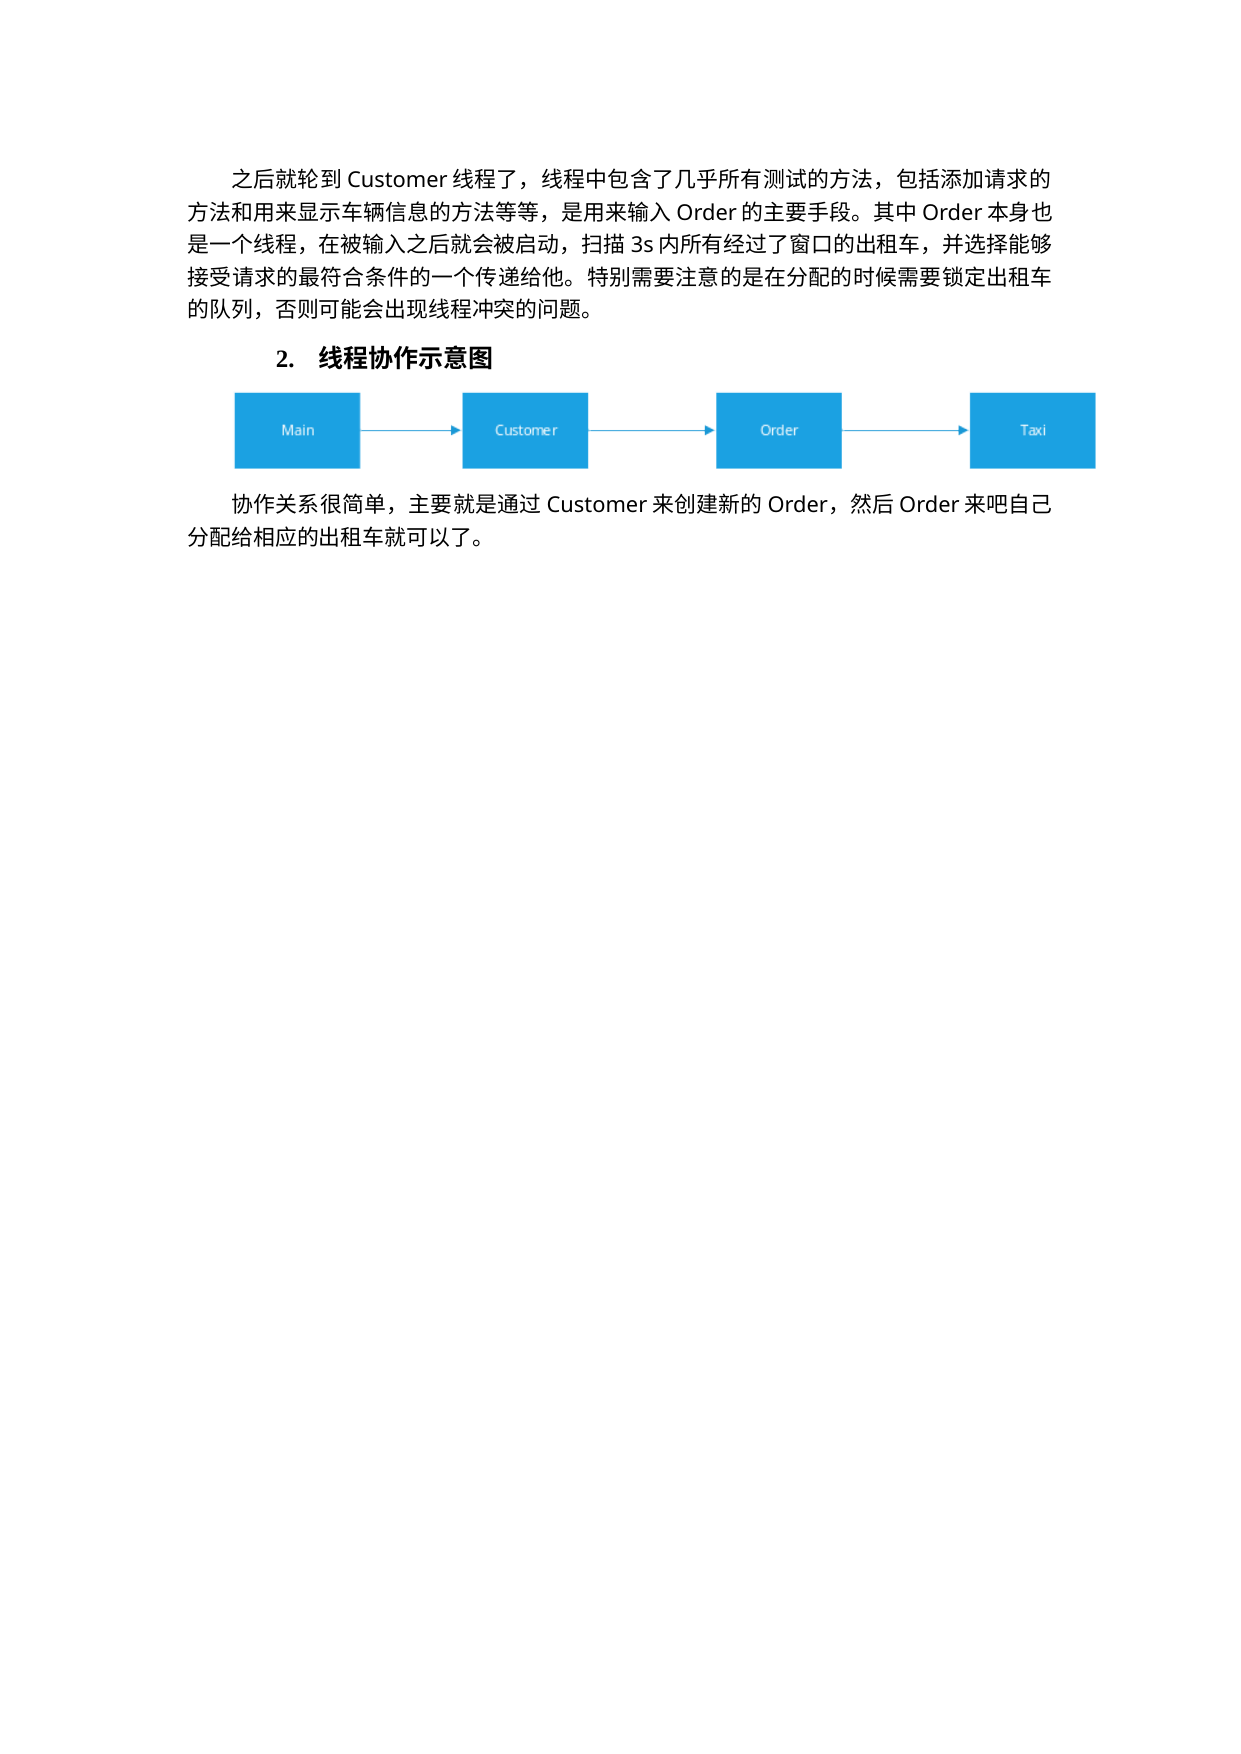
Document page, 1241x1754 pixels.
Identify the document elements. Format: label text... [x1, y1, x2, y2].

text 协作关系很简单，主要就是通过Customer来创建新的Order，然后Order来吧自己分配给相应的出租车就可以了。 [187, 487, 1053, 552]
text 之后就轮到Customer线程了，线程中包含了几乎所有测试的方法，包括添加请求的方法和用来显示车辆信息的方法等等，是用来输入Order的主要手段。其中Order本身也是一个线程，在被输入之后就会被启动，扫描3s内所有经过了窗口的出租车，并选择能够接受请求的最符合条件的一个传递给他。特别需要注意的是在分配的时候需要锁定出租车的队列，否则可能会出现线程冲突的问题。 [187, 162, 1053, 324]
subtitle 线程协作示意图 [276, 324, 1053, 389]
